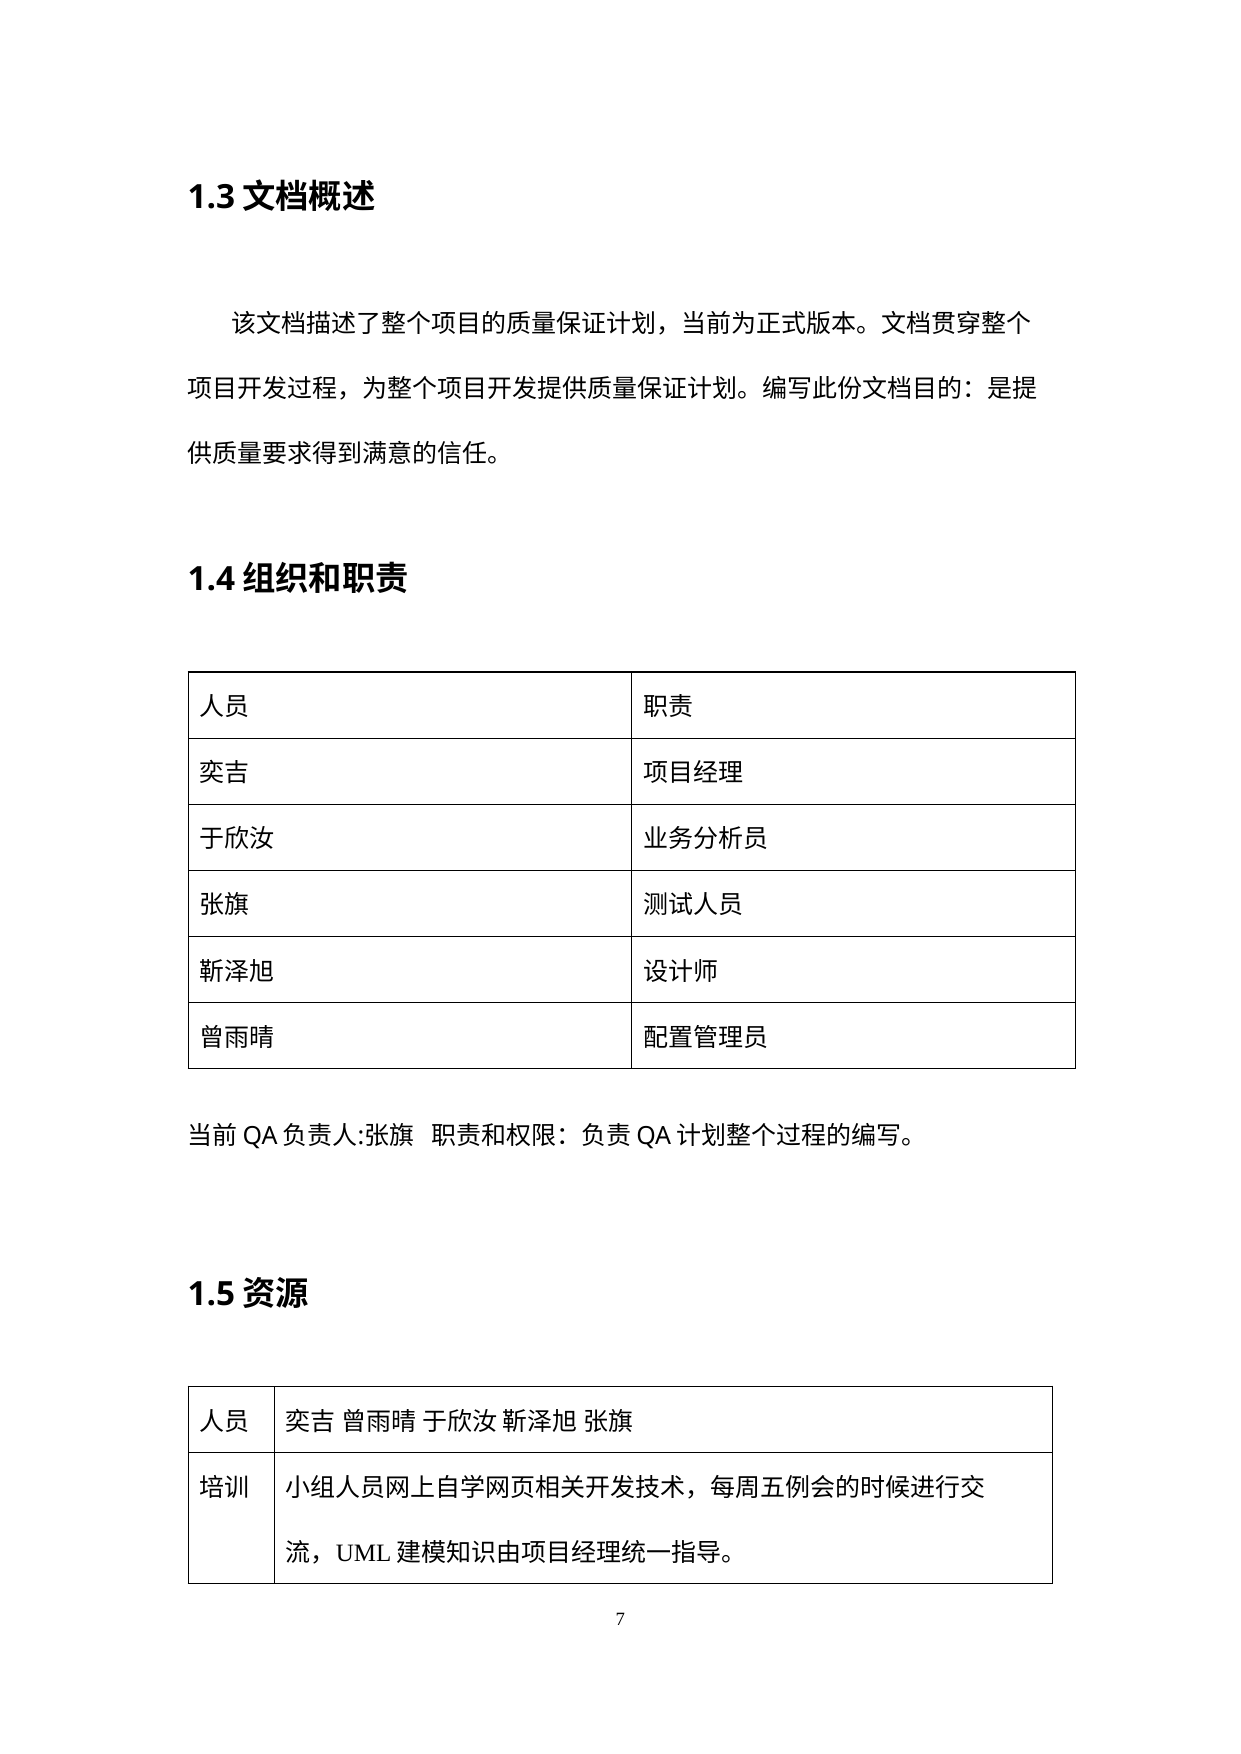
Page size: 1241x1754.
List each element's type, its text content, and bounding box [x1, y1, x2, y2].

subtitle 1.5资源 [187, 1258, 1053, 1323]
table_header 人员 [189, 1387, 274, 1452]
table_cell 测试人员 [632, 871, 1075, 936]
table_cell 项目经理 [632, 739, 1075, 803]
table_cell 奕吉 [189, 739, 631, 803]
table_cell 培训 [189, 1453, 274, 1583]
table_cell 设计师 [632, 937, 1075, 1002]
table_cell 靳泽旭 [189, 937, 631, 1002]
subtitle 1.4组织和职责 [187, 544, 1053, 609]
table_cell 曾雨晴 [189, 1003, 631, 1068]
table_header 人员 [189, 673, 631, 737]
text 该文档描述了整个项目的质量保证计划，当前为正式版本。文档贯穿整个项目开发过程，为整个项目开发提供质量保证计划。编写此份文档目的：是提供质量要求得到满意的信任。 [187, 289, 1053, 484]
subtitle 1.3文档概述 [187, 162, 1053, 227]
table_cell 小组人员网上自学网页相关开发技术，每周五例会的时候进行交流，UML建模知识由项目经理统一指导。 [275, 1453, 1052, 1583]
table_cell 张旗 [189, 871, 631, 936]
table_cell 于欣汝 [189, 805, 631, 869]
table_cell 配置管理员 [632, 1003, 1075, 1068]
table_header 职责 [632, 673, 1075, 737]
table_cell 业务分析员 [632, 805, 1075, 869]
text 当前QA负责人:张旗 职责和权限：负责QA计划整个过程的编写。 [187, 1101, 1053, 1166]
table_header 奕吉 曾雨晴 于欣汝 靳泽旭 张旗 [275, 1387, 1052, 1452]
